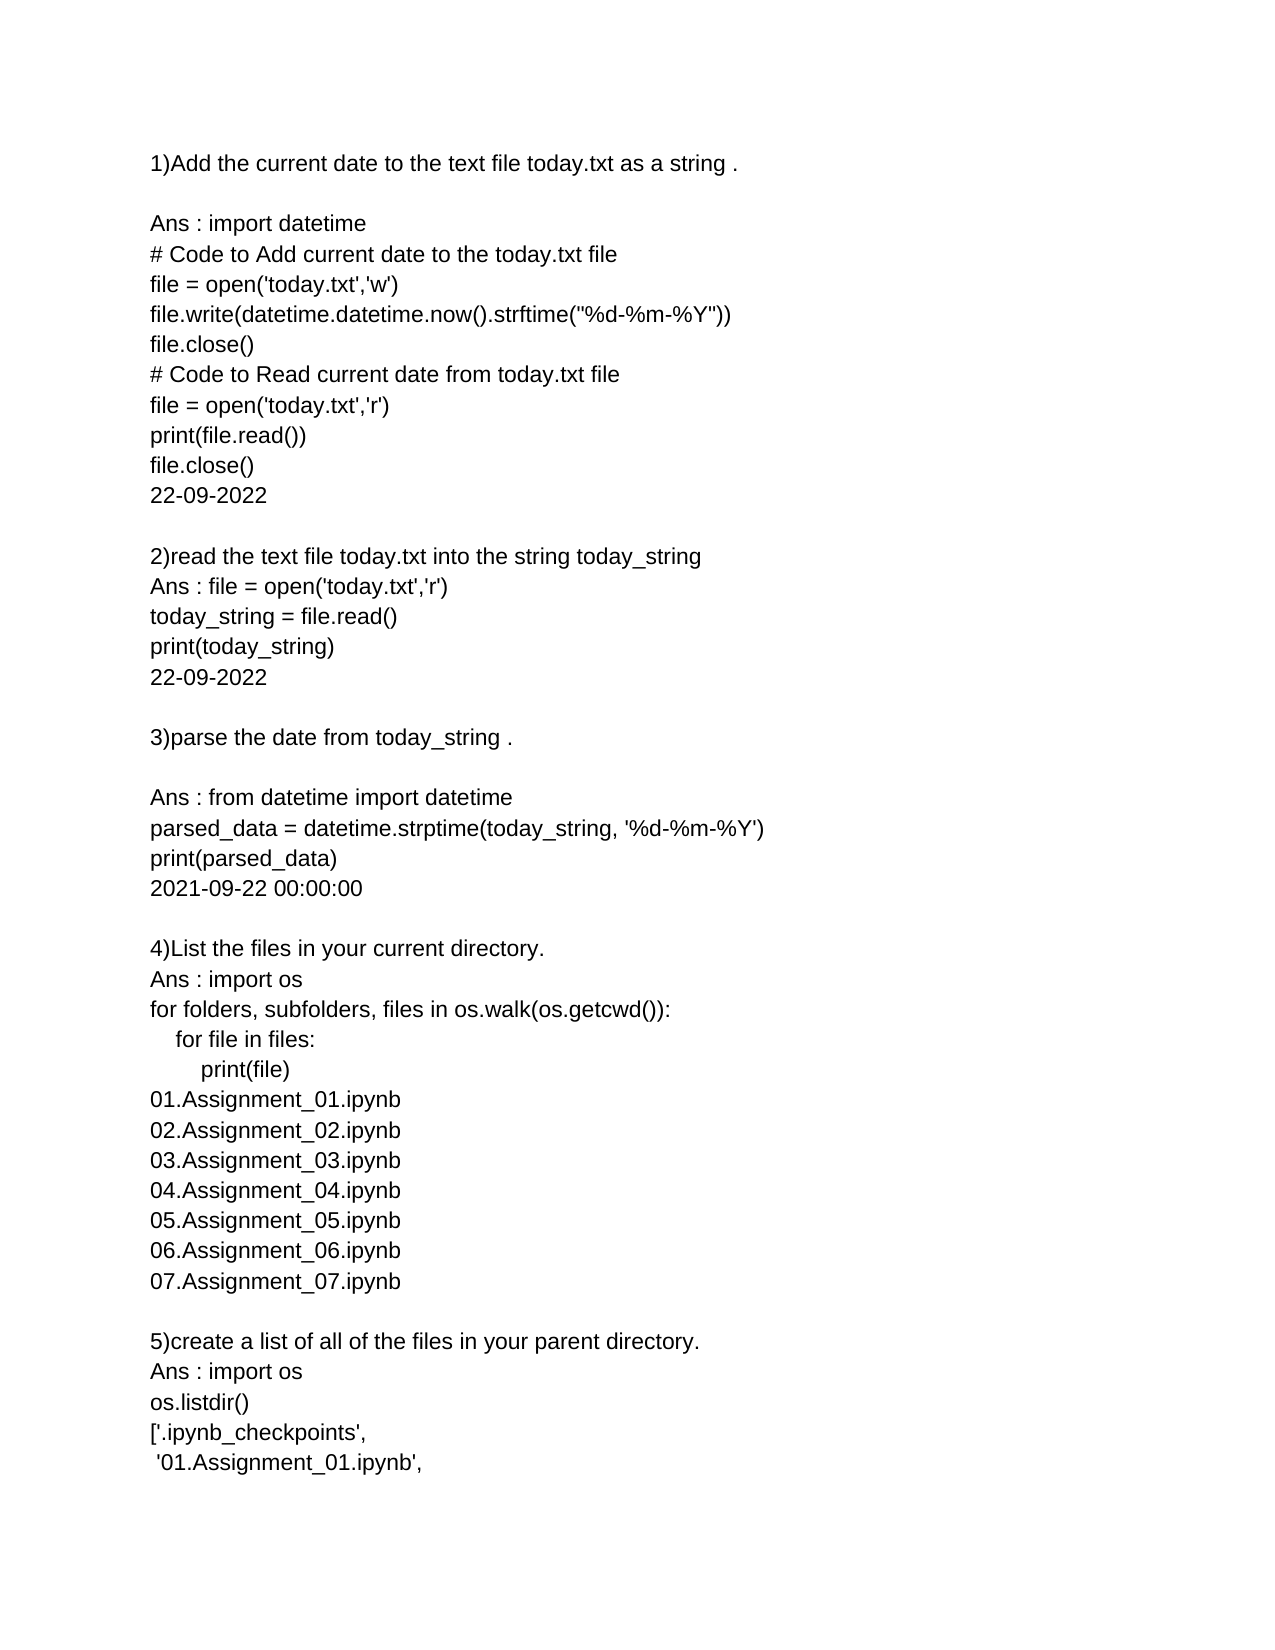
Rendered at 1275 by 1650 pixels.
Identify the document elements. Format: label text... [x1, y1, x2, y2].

text 05.Assignment_05.ipynb [150, 1207, 1125, 1234]
text 22-09-2022 [150, 482, 1125, 509]
text print(file) [150, 1056, 1125, 1083]
text Ans : file = open('today.txt','r') [150, 573, 1125, 599]
text 1)Add the current date to the text file today.txt as a string . [150, 150, 1125, 176]
text 3)parse the date from today_string . [150, 724, 1125, 750]
text file.close() [150, 331, 1125, 358]
text today_string = file.read() [150, 603, 1125, 629]
text '01.Assignment_01.ipynb', [150, 1449, 1125, 1475]
text file.close() [150, 452, 1125, 478]
text 01.Assignment_01.ipynb [150, 1086, 1125, 1113]
text 06.Assignment_06.ipynb [150, 1237, 1125, 1264]
text 07.Assignment_07.ipynb [150, 1268, 1125, 1294]
text os.listdir() [150, 1388, 1125, 1415]
text 04.Assignment_04.ipynb [150, 1177, 1125, 1203]
text file = open('today.txt','r') [150, 392, 1125, 418]
text print(file.read()) [150, 422, 1125, 448]
text file.write(datetime.datetime.now().strftime("%d-%m-%Y")) [150, 301, 1125, 327]
text parsed_data = datetime.strptime(today_string, '%d-%m-%Y') [150, 814, 1125, 841]
text ['.ipynb_checkpoints', [150, 1419, 1125, 1445]
text Ans : import datetime [150, 210, 1125, 237]
text 4)List the files in your current directory. [150, 935, 1125, 962]
text 02.Assignment_02.ipynb [150, 1117, 1125, 1143]
text # Code to Read current date from today.txt file [150, 361, 1125, 388]
text 03.Assignment_03.ipynb [150, 1147, 1125, 1173]
text 2021-09-22 00:00:00 [150, 875, 1125, 901]
text 5)create a list of all of the files in your parent directory. [150, 1328, 1125, 1354]
text Ans : from datetime import datetime [150, 784, 1125, 811]
text for file in files: [150, 1026, 1125, 1052]
text Ans : import os [150, 966, 1125, 992]
text for folders, subfolders, files in os.walk(os.getcwd()): [150, 996, 1125, 1022]
text print(today_string) [150, 633, 1125, 660]
text 22-09-2022 [150, 663, 1125, 690]
text 2)read the text file today.txt into the string today_string [150, 543, 1125, 569]
text # Code to Add current date to the today.txt file [150, 241, 1125, 267]
text Ans : import os [150, 1358, 1125, 1385]
text print(parsed_data) [150, 845, 1125, 871]
text file = open('today.txt','w') [150, 271, 1125, 297]
